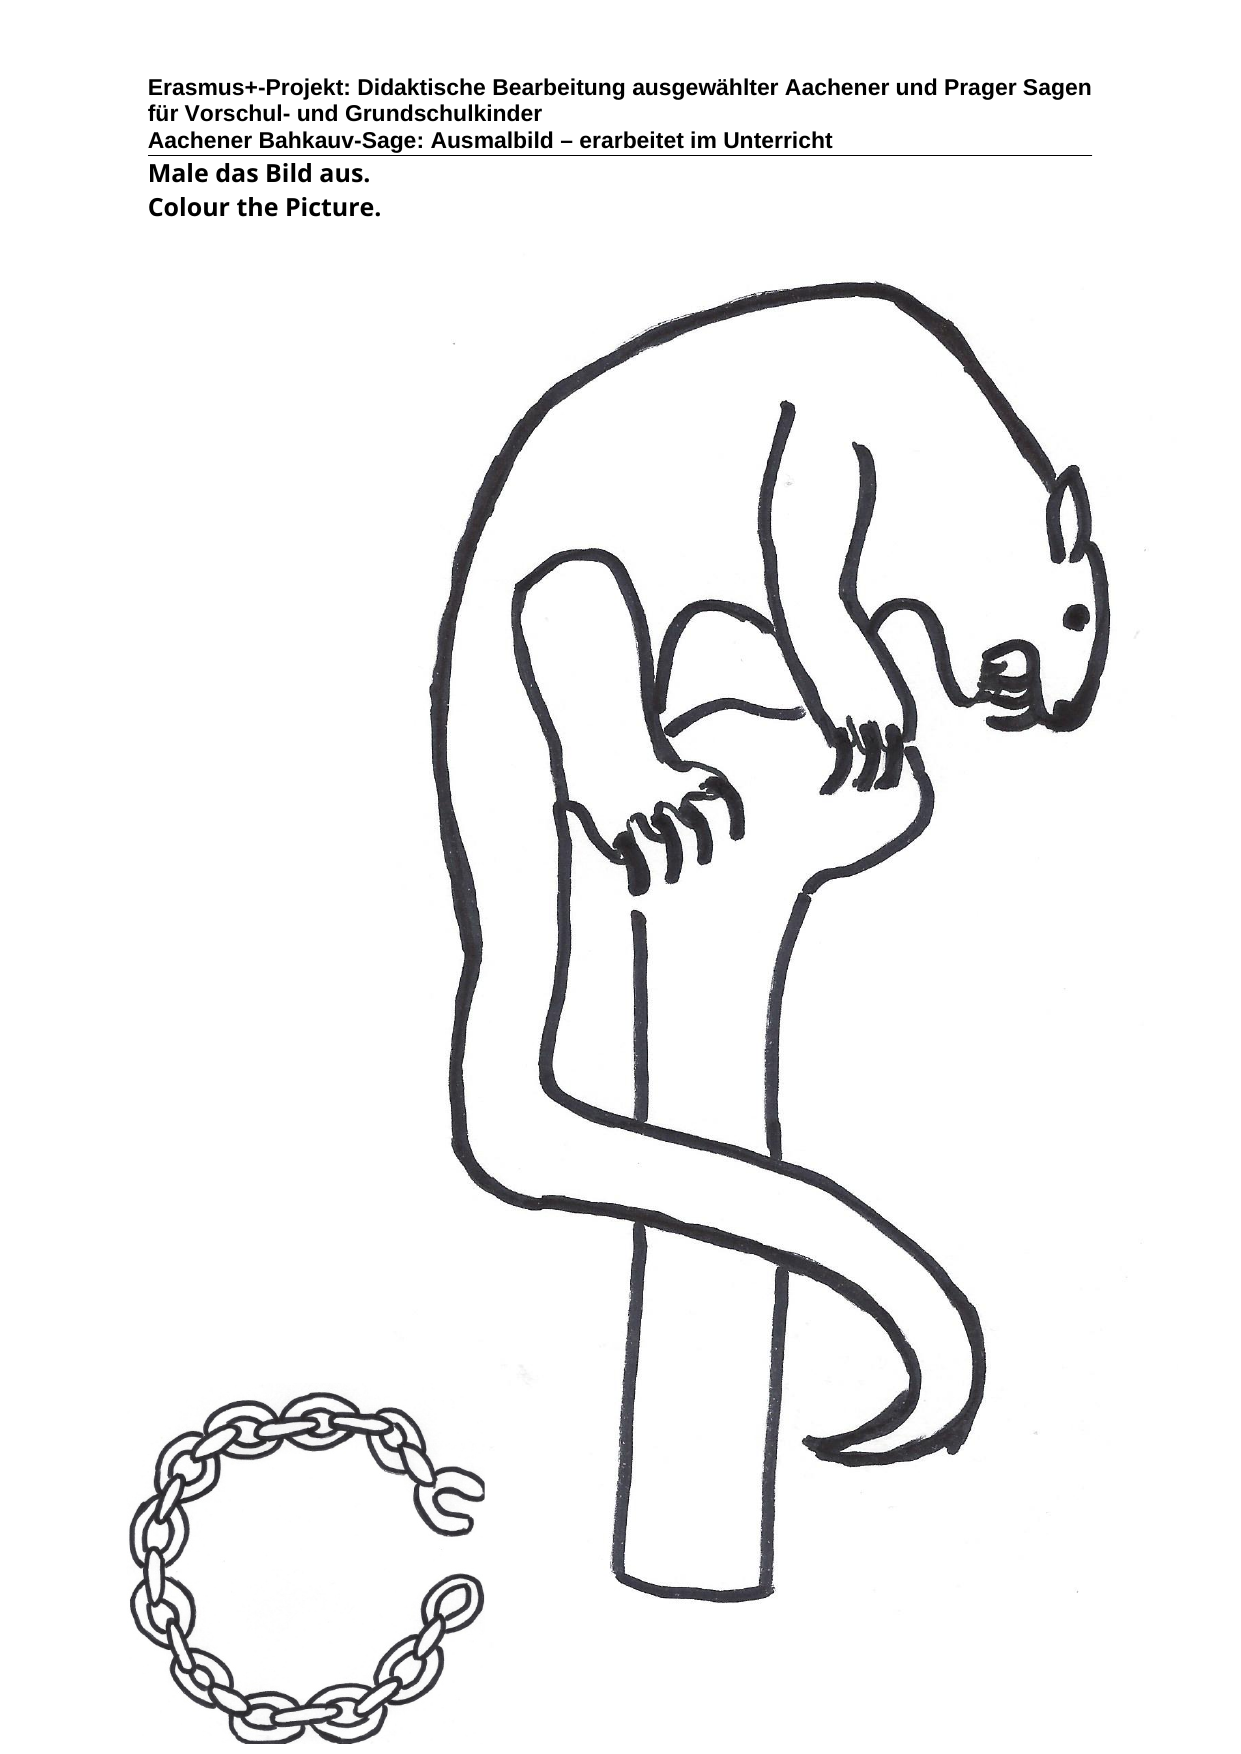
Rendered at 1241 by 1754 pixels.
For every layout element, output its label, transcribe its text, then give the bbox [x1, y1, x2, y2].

picture [126, 216, 1179, 1746]
text Colour the Picture. [148, 190, 1092, 224]
text Male das Bild aus. [148, 156, 1092, 190]
